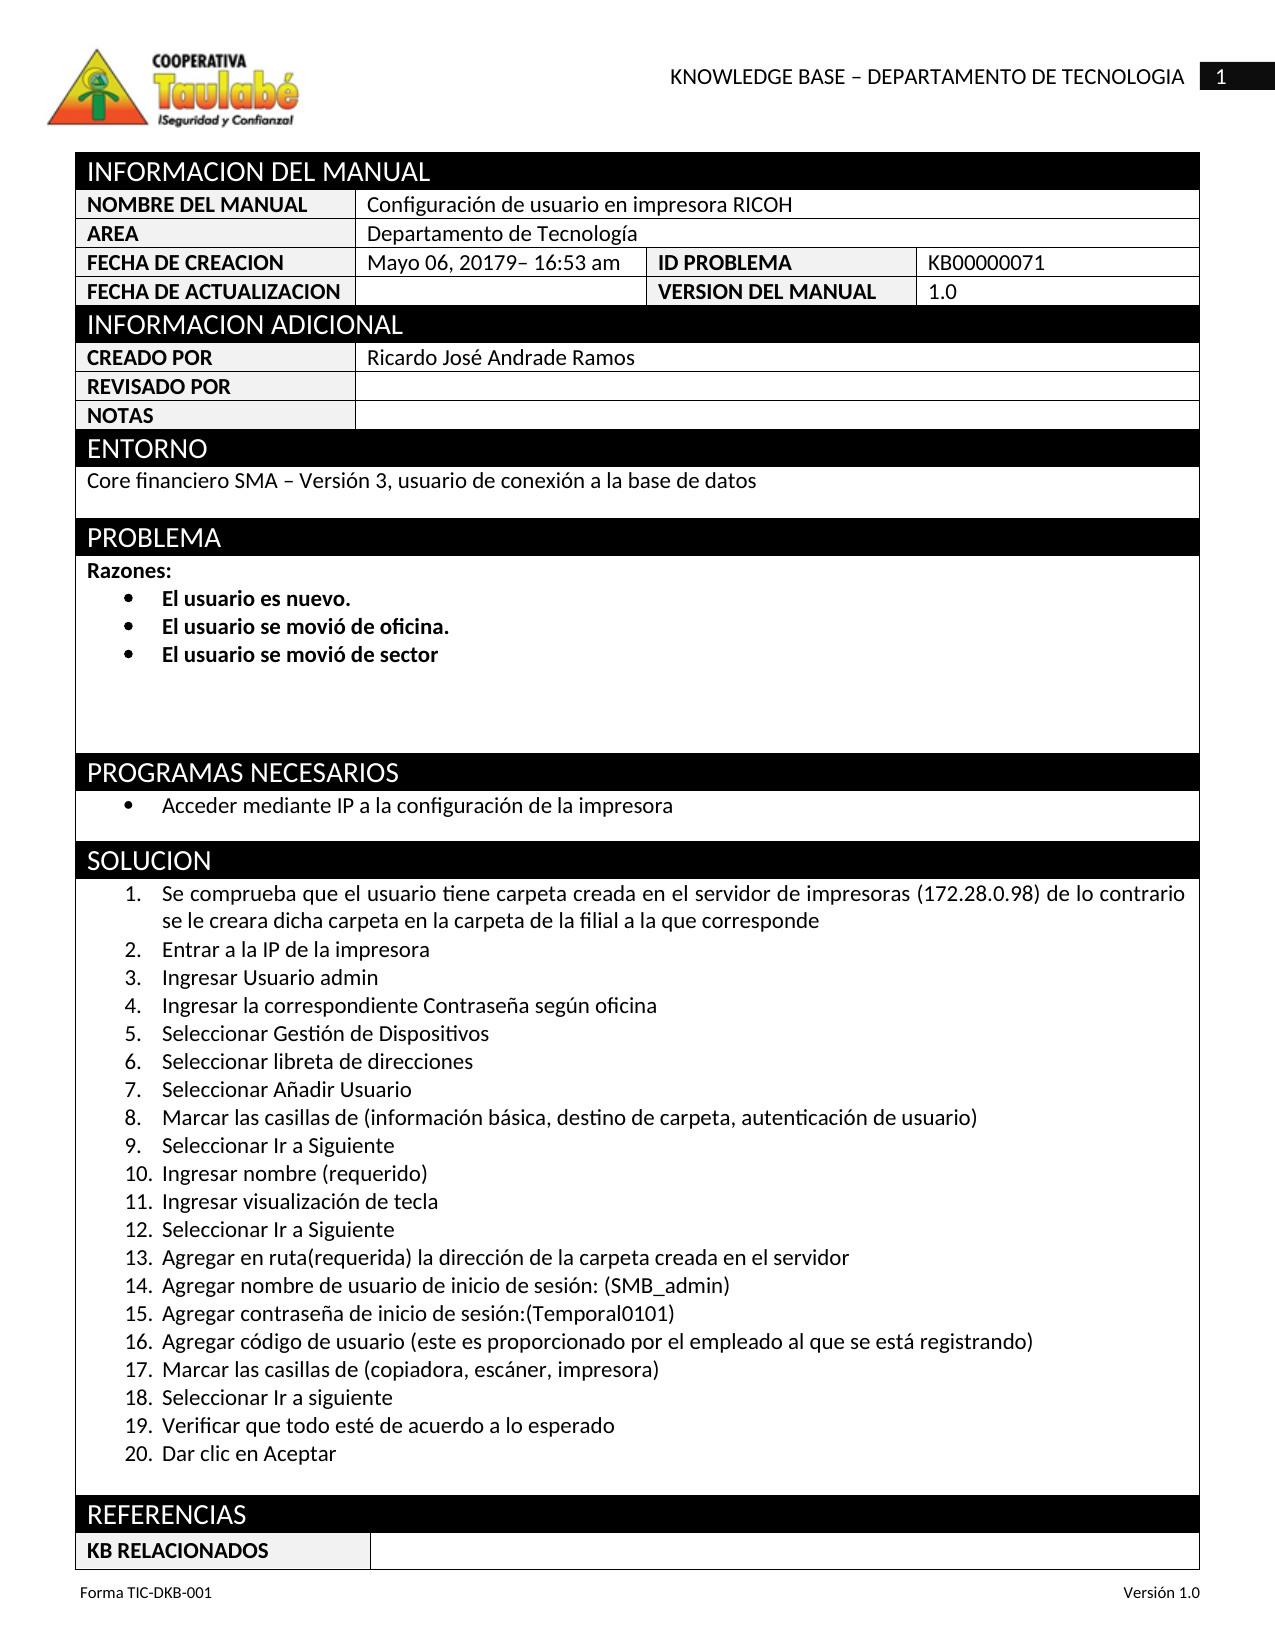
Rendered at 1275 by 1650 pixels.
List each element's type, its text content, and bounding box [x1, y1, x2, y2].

table_cell REVISADO POR [76, 372, 355, 400]
table_cell AREA [76, 219, 355, 247]
table_cell ENTORNO [76, 430, 1199, 466]
table_cell 1.0 [917, 277, 1199, 305]
table_cell Ricardo José Andrade Ramos [356, 343, 1199, 371]
table_cell CREADO POR [76, 343, 355, 371]
table_cell Acceder mediante IP a la configuración de la impresora [76, 791, 1199, 841]
picture [43, 40, 305, 137]
table_cell FECHA DE CREACION [76, 248, 355, 276]
table_cell Se comprueba que el usuario tiene carpeta creada en el servidor de impresoras (172.28.0.98) de lo contrario se le creara dicha carpeta en la carpeta de la filial a la que corresponde Entrar a la IP de la impresora Ingresar Usuario admin Ingresar la correspondiente Contraseña según oficina Seleccionar Gestión de Dispositivos Seleccionar libreta de direcciones Seleccionar Añadir Usuario Marcar las casillas de (información básica, destino de carpeta, autenticación de usuario) Seleccionar Ir a Siguiente Ingresar nombre (requerido) Ingresar visualización de tecla Seleccionar Ir a Siguiente Agregar en ruta(requerida) la dirección de la carpeta creada en el servidor Agregar nombre de usuario de inicio de sesión: (SMB_admin) Agregar contraseña de inicio de sesión:(Temporal0101) Agregar código de usuario (este es proporcionado por el empleado al que se está registrando) Marcar las casillas de (copiadora, escáner, impresora) Seleccionar Ir a siguiente Verificar que todo esté de acuerdo a lo esperado Dar clic en Aceptar [76, 879, 1199, 1495]
table_cell REFERENCIAS [76, 1496, 1199, 1532]
table_cell Razones: El usuario es nuevo. El usuario se movió de oficina. El usuario se movió de sector [76, 556, 1199, 753]
table_cell KB00000071 [917, 248, 1199, 276]
table_cell VERSION DEL MANUAL [647, 277, 916, 305]
table_cell SOLUCION [76, 842, 1199, 878]
table_cell NOMBRE DEL MANUAL [76, 190, 355, 218]
table_cell FECHA DE ACTUALIZACION [76, 277, 355, 305]
table_cell KB RELACIONADOS [76, 1533, 370, 1568]
table_cell PROBLEMA [76, 519, 1199, 555]
table_cell Core financiero SMA – Versión 3, usuario de conexión a la base de datos [76, 467, 1199, 518]
table_cell PROGRAMAS NECESARIOS [76, 754, 1199, 790]
table_cell Mayo 06, 20179– 16:53 am [356, 248, 646, 276]
table_cell [356, 372, 1199, 400]
table_cell INFORMACION ADICIONAL [76, 306, 1199, 342]
table_cell [371, 1533, 1199, 1568]
table_cell Configuración de usuario en impresora RICOH [356, 190, 1199, 218]
table_cell [356, 277, 646, 305]
table_cell [356, 401, 1199, 429]
table_cell NOTAS [76, 401, 355, 429]
table_cell ID PROBLEMA [647, 248, 916, 276]
table_header INFORMACION DEL MANUAL [76, 153, 1199, 189]
table_cell Departamento de Tecnología [356, 219, 1199, 247]
